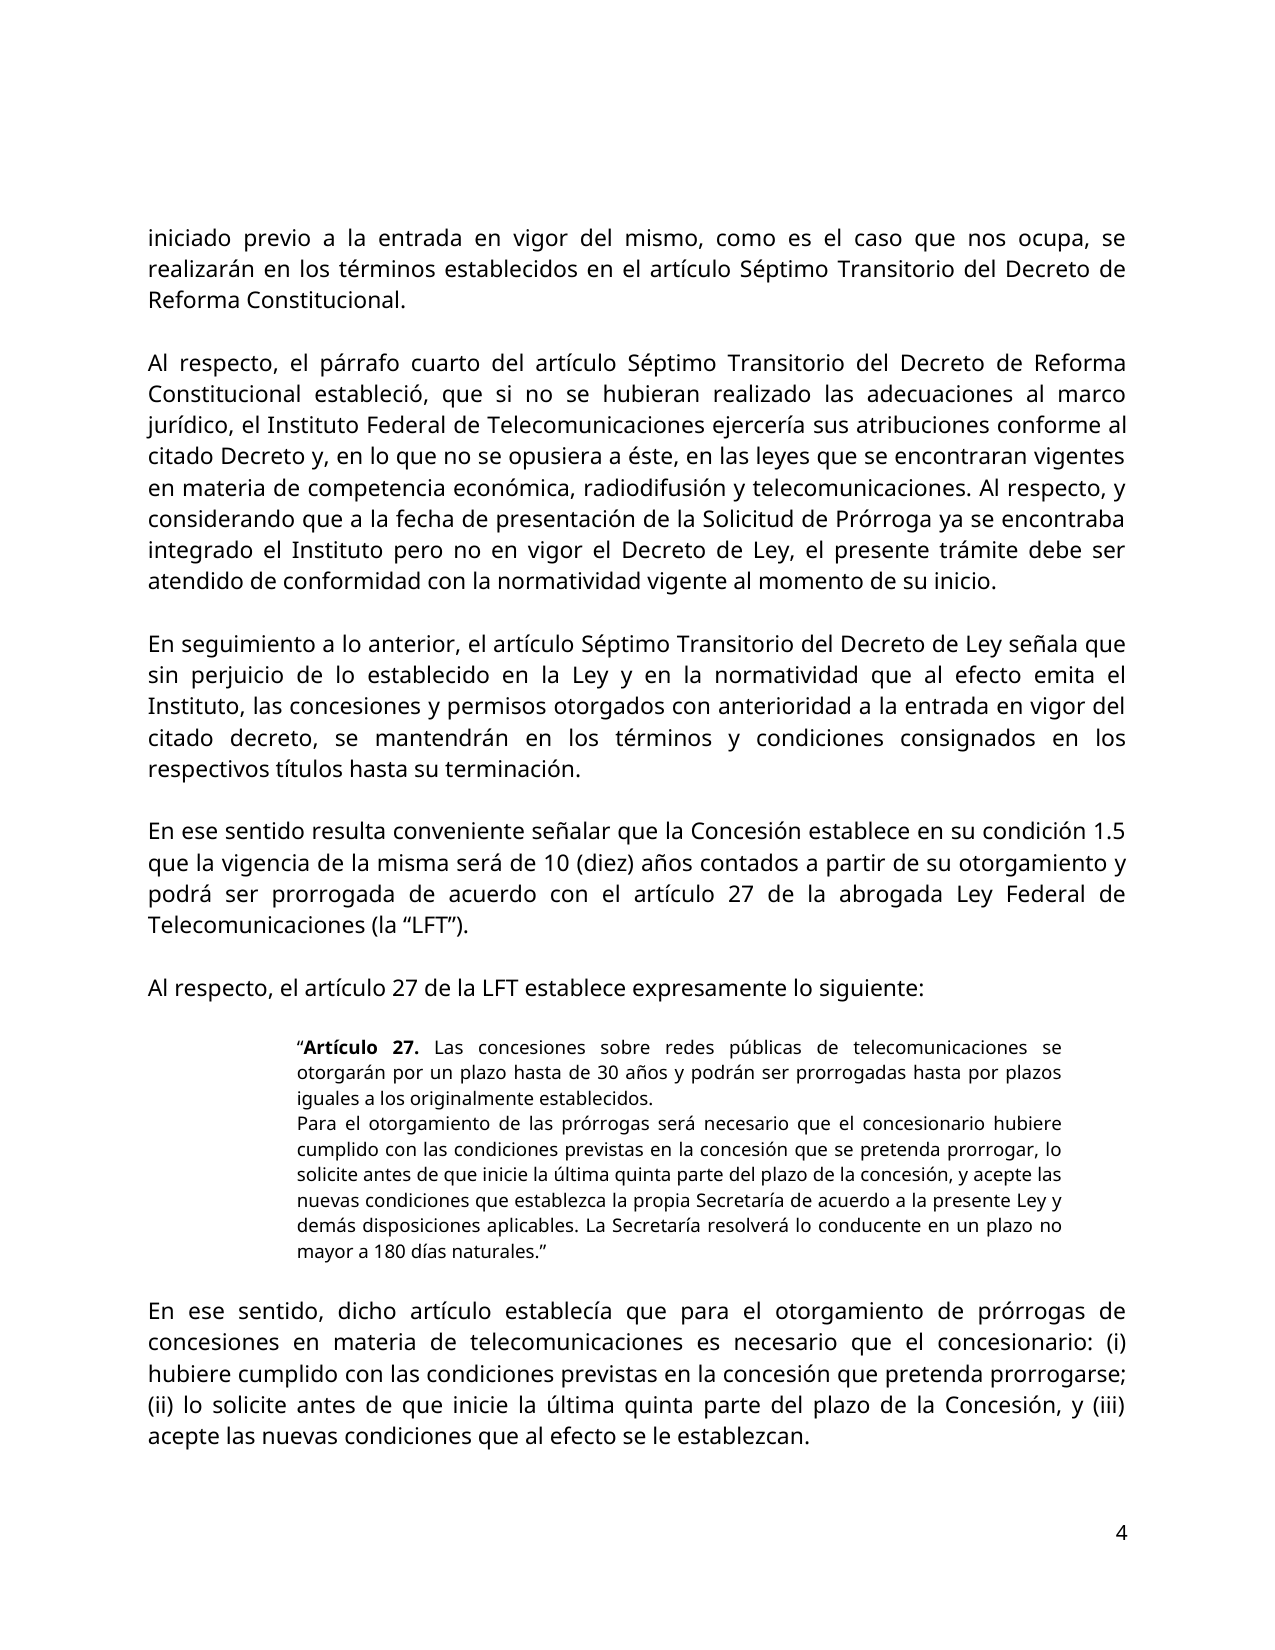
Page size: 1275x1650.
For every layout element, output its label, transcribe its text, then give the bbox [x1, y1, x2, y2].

text Al respecto, el artículo 27 de la LFT establece expresamente lo siguiente: [148, 972, 1127, 1003]
text En seguimiento a lo anterior, el artículo Séptimo Transitorio del Decreto de Ley señala que sin perjuicio de lo establecido en la Ley y en la normatividad que al efecto emita el Instituto, las concesiones y permisos otorgados con anterioridad a la entrada en vigor del citado decreto, se mantendrán en los términos y condiciones consignados en los respectivos títulos hasta su terminación. [148, 628, 1127, 784]
text Al respecto, el párrafo cuarto del artículo Séptimo Transitorio del Decreto de Reforma Constitucional estableció, que si no se hubieran realizado las adecuaciones al marco jurídico, el Instituto Federal de Telecomunicaciones ejercería sus atribuciones conforme al citado Decreto y, en lo que no se opusiera a éste, en las leyes que se encontraran vigentes en materia de competencia económica, radiodifusión y telecomunicaciones. Al respecto, y considerando que a la fecha de presentación de la Solicitud de Prórroga ya se encontraba integrado el Instituto pero no en vigor el Decreto de Ley, el presente trámite debe ser atendido de conformidad con la normatividad vigente al momento de su inicio. [148, 347, 1127, 597]
text En ese sentido, dicho artículo establecía que para el otorgamiento de prórrogas de concesiones en materia de telecomunicaciones es necesario que el concesionario: (i) hubiere cumplido con las condiciones previstas en la concesión que pretenda prorrogarse; (ii) lo solicite antes de que inicie la última quinta parte del plazo de la Concesión, y (iii) acepte las nuevas condiciones que al efecto se le establezcan. [148, 1295, 1127, 1451]
text En ese sentido resulta conveniente señalar que la Concesión establece en su condición 1.5 que la vigencia de la misma será de 10 (diez) años contados a partir de su otorgamiento y podrá ser prorrogada de acuerdo con el artículo 27 de la abrogada Ley Federal de Telecomunicaciones (la “LFT”). [148, 815, 1127, 940]
text “Artículo 27. Las concesiones sobre redes públicas de telecomunicaciones se otorgarán por un plazo hasta de 30 años y podrán ser prorrogadas hasta por plazos iguales a los originalmente establecidos. [297, 1034, 1063, 1111]
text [148, 222, 1127, 315]
text Para el otorgamiento de las prórrogas será necesario que el concesionario hubiere cumplido con las condiciones previstas en la concesión que se pretenda prorrogar, lo solicite antes de que inicie la última quinta parte del plazo de la concesión, y acepte las nuevas condiciones que establezca la propia Secretaría de acuerdo a la presente Ley y demás disposiciones aplicables. La Secretaría resolverá lo conducente en un plazo no mayor a 180 días naturales.” [297, 1111, 1063, 1264]
